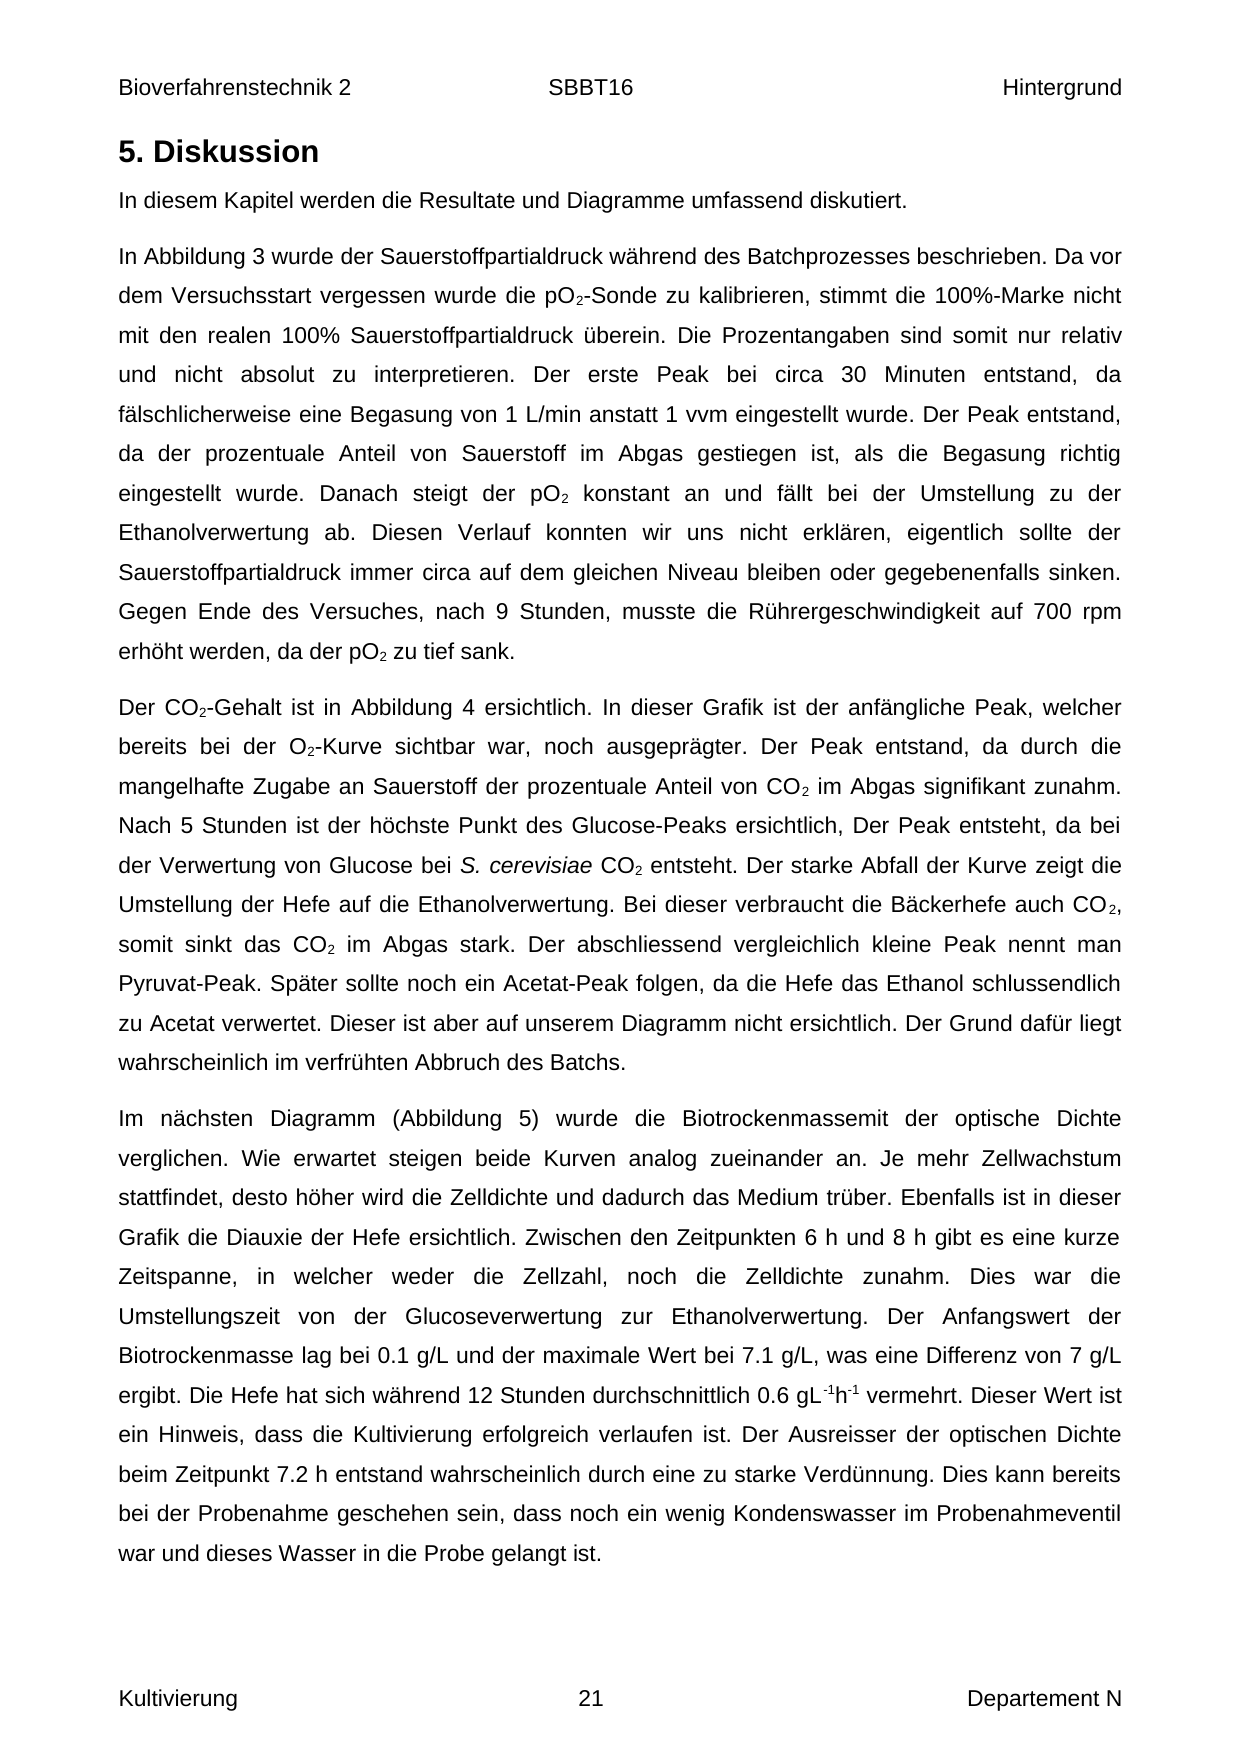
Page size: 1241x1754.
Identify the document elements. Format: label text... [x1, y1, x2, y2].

text Der CO2-Gehalt ist in Abbildung 4 ersichtlich. In dieser Grafik ist der anfängliche Peak, welcher bereits bei der O2-Kurve sichtbar war, noch ausgeprägter. Der Peak entstand, da durch die mangelhafte Zugabe an Sauerstoff der prozentuale Anteil von CO2 im Abgas signifikant zunahm. Nach 5 Stunden ist der höchste Punkt des Glucose-Peaks ersichtlich, Der Peak entsteht, da bei der Verwertung von Glucose bei S. cerevisiae CO2 entsteht. Der starke Abfall der Kurve zeigt die Umstellung der Hefe auf die Ethanolverwertung. Bei dieser verbraucht die Bäckerhefe auch CO2, somit sinkt das CO2 im Abgas stark. Der abschliessend vergleichlich kleine Peak nennt man Pyruvat-Peak. Später sollte noch ein Acetat-Peak folgen, da die Hefe das Ethanol schlussendlich zu Acetat verwertet. Dieser ist aber auf unserem Diagramm nicht ersichtlich. Der Grund dafür liegt wahrscheinlich im verfrühten Abbruch des Batchs. [118, 694, 1122, 1076]
subtitle 5. Diskussion [118, 133, 1122, 169]
text Im nächsten Diagramm (Abbildung 5) wurde die Biotrockenmassemit der optische Dichte verglichen. Wie erwartet steigen beide Kurven analog zueinander an. Je mehr Zellwachstum stattfindet, desto höher wird die Zelldichte und dadurch das Medium trüber. Ebenfalls ist in dieser Grafik die Diauxie der Hefe ersichtlich. Zwischen den Zeitpunkten 6 h und 8 h gibt es eine kurze Zeitspanne, in welcher weder die Zellzahl, noch die Zelldichte zunahm. Dies war die Umstellungszeit von der Glucoseverwertung zur Ethanolverwertung. Der Anfangswert der Biotrockenmasse lag bei 0.1 g/L und der maximale Wert bei 7.1 g/L, was eine Differenz von 7 g/L ergibt. Die Hefe hat sich während 12 Stunden durchschnittlich 0.6 gL-1h-1 vermehrt. Dieser Wert ist ein Hinweis, dass die Kultivierung erfolgreich verlaufen ist. Der Ausreisser der optischen Dichte beim Zeitpunkt 7.2 h entstand wahrscheinlich durch eine zu starke Verdünnung. Dies kann bereits bei der Probenahme geschehen sein, dass noch ein wenig Kondenswasser im Probenahmeventil war und dieses Wasser in die Probe gelangt ist. [118, 1105, 1122, 1566]
text In Abbildung 3 wurde der Sauerstoffpartialdruck während des Batchprozesses beschrieben. Da vor dem Versuchsstart vergessen wurde die pO2-Sonde zu kalibrieren, stimmt die 100%-Marke nicht mit den realen 100% Sauerstoffpartialdruck überein. Die Prozentangaben sind somit nur relativ und nicht absolut zu interpretieren. Der erste Peak bei circa 30 Minuten entstand, da fälschlicherweise eine Begasung von 1 L/min anstatt 1 vvm eingestellt wurde. Der Peak entstand, da der prozentuale Anteil von Sauerstoff im Abgas gestiegen ist, als die Begasung richtig eingestellt wurde. Danach steigt der pO2 konstant an und fällt bei der Umstellung zu der Ethanolverwertung ab. Diesen Verlauf konnten wir uns nicht erklären, eigentlich sollte der Sauerstoffpartialdruck immer circa auf dem gleichen Niveau bleiben oder gegebenenfalls sinken. Gegen Ende des Versuches, nach 9 Stunden, musste die Rührergeschwindigkeit auf 700 rpm erhöht werden, da der pO2 zu tief sank. [118, 243, 1122, 664]
text In diesem Kapitel werden die Resultate und Diagramme umfassend diskutiert. [118, 187, 1122, 213]
